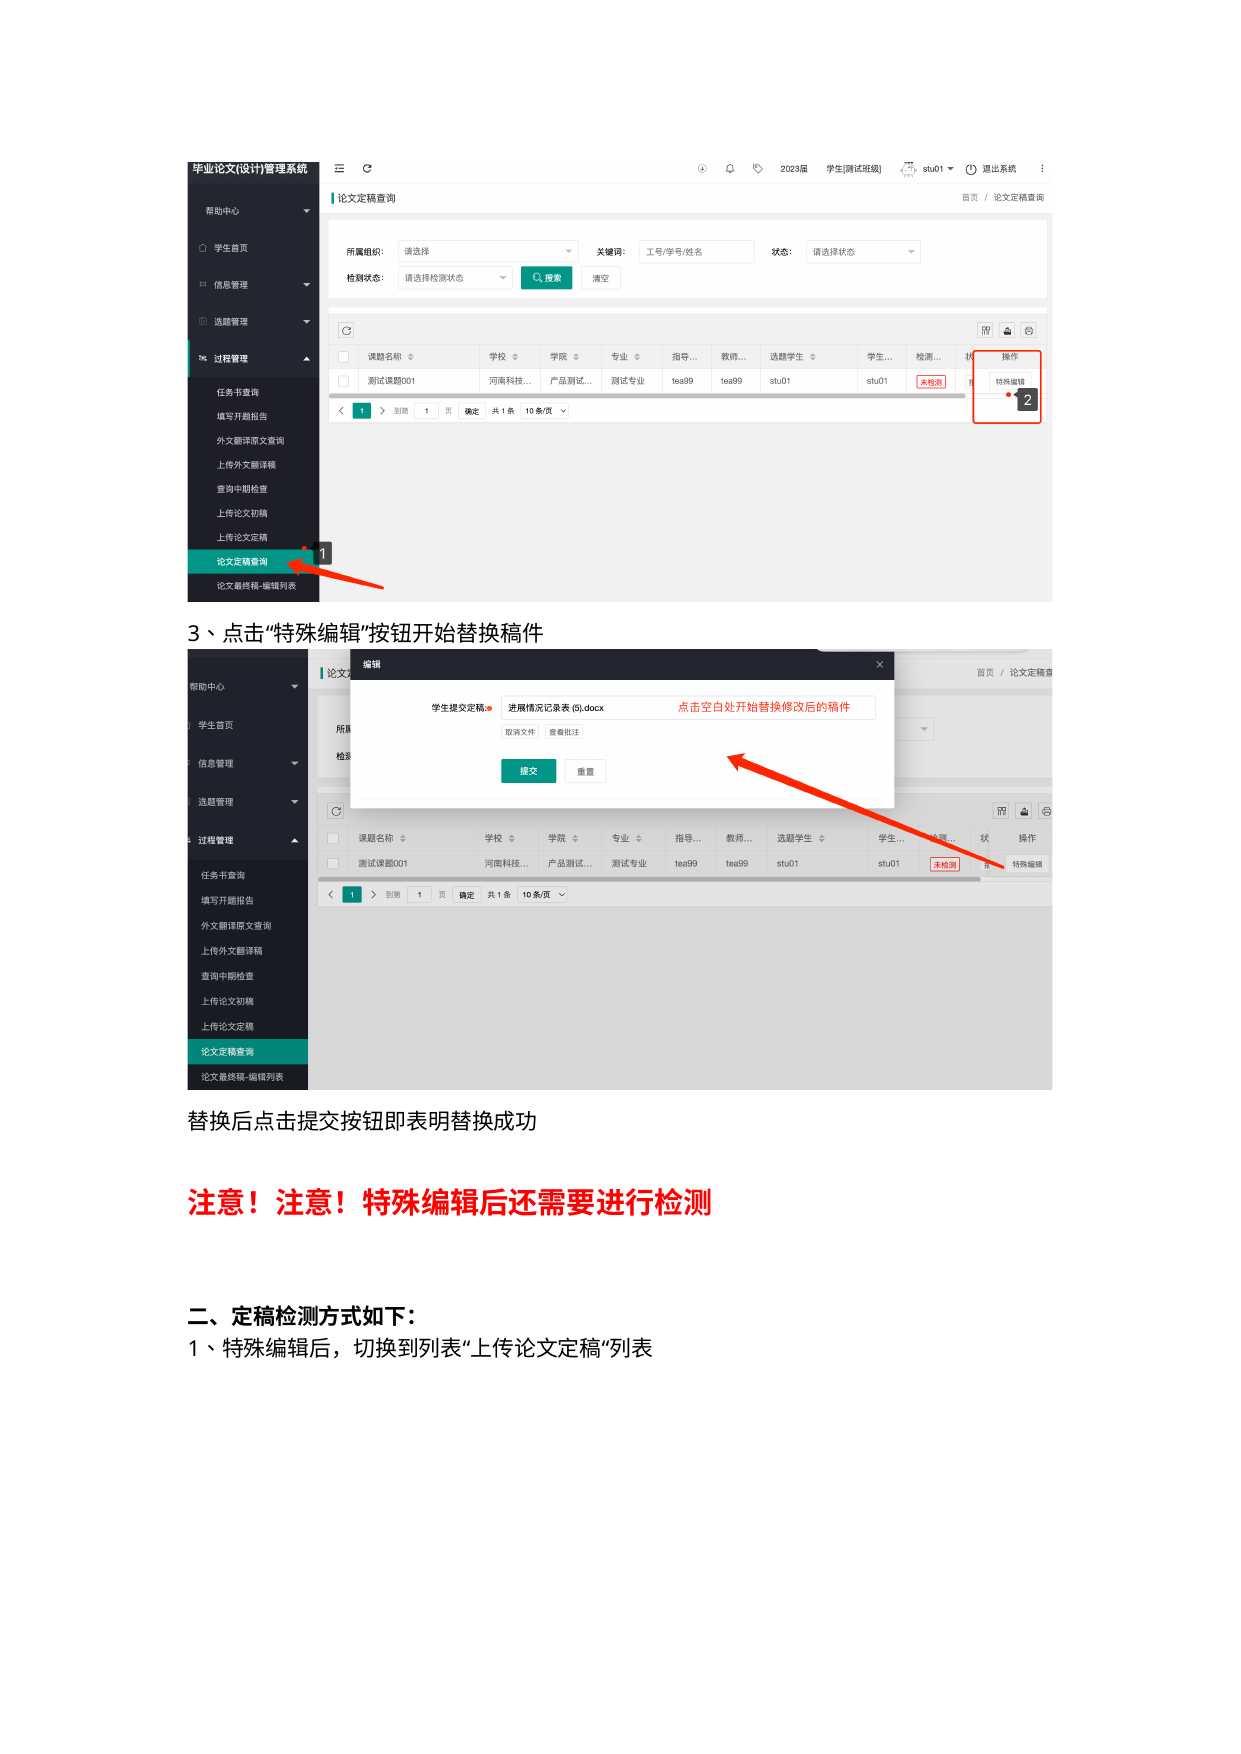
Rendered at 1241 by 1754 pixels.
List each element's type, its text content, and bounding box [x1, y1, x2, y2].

list 特殊编辑后，切换到列表“上传论文定稿“列表 [187, 1332, 1053, 1364]
text 注意！注意！特殊编辑后还需要进行检测 [187, 1169, 1053, 1234]
text 替换后点击提交按钮即表明替换成功 [187, 1104, 1053, 1137]
picture [187, 162, 1053, 602]
list 点击“特殊编辑”按钮开始替换稿件 [187, 617, 1053, 649]
picture [187, 649, 1053, 1090]
text 二、定稿检测方式如下： [187, 1299, 1053, 1332]
